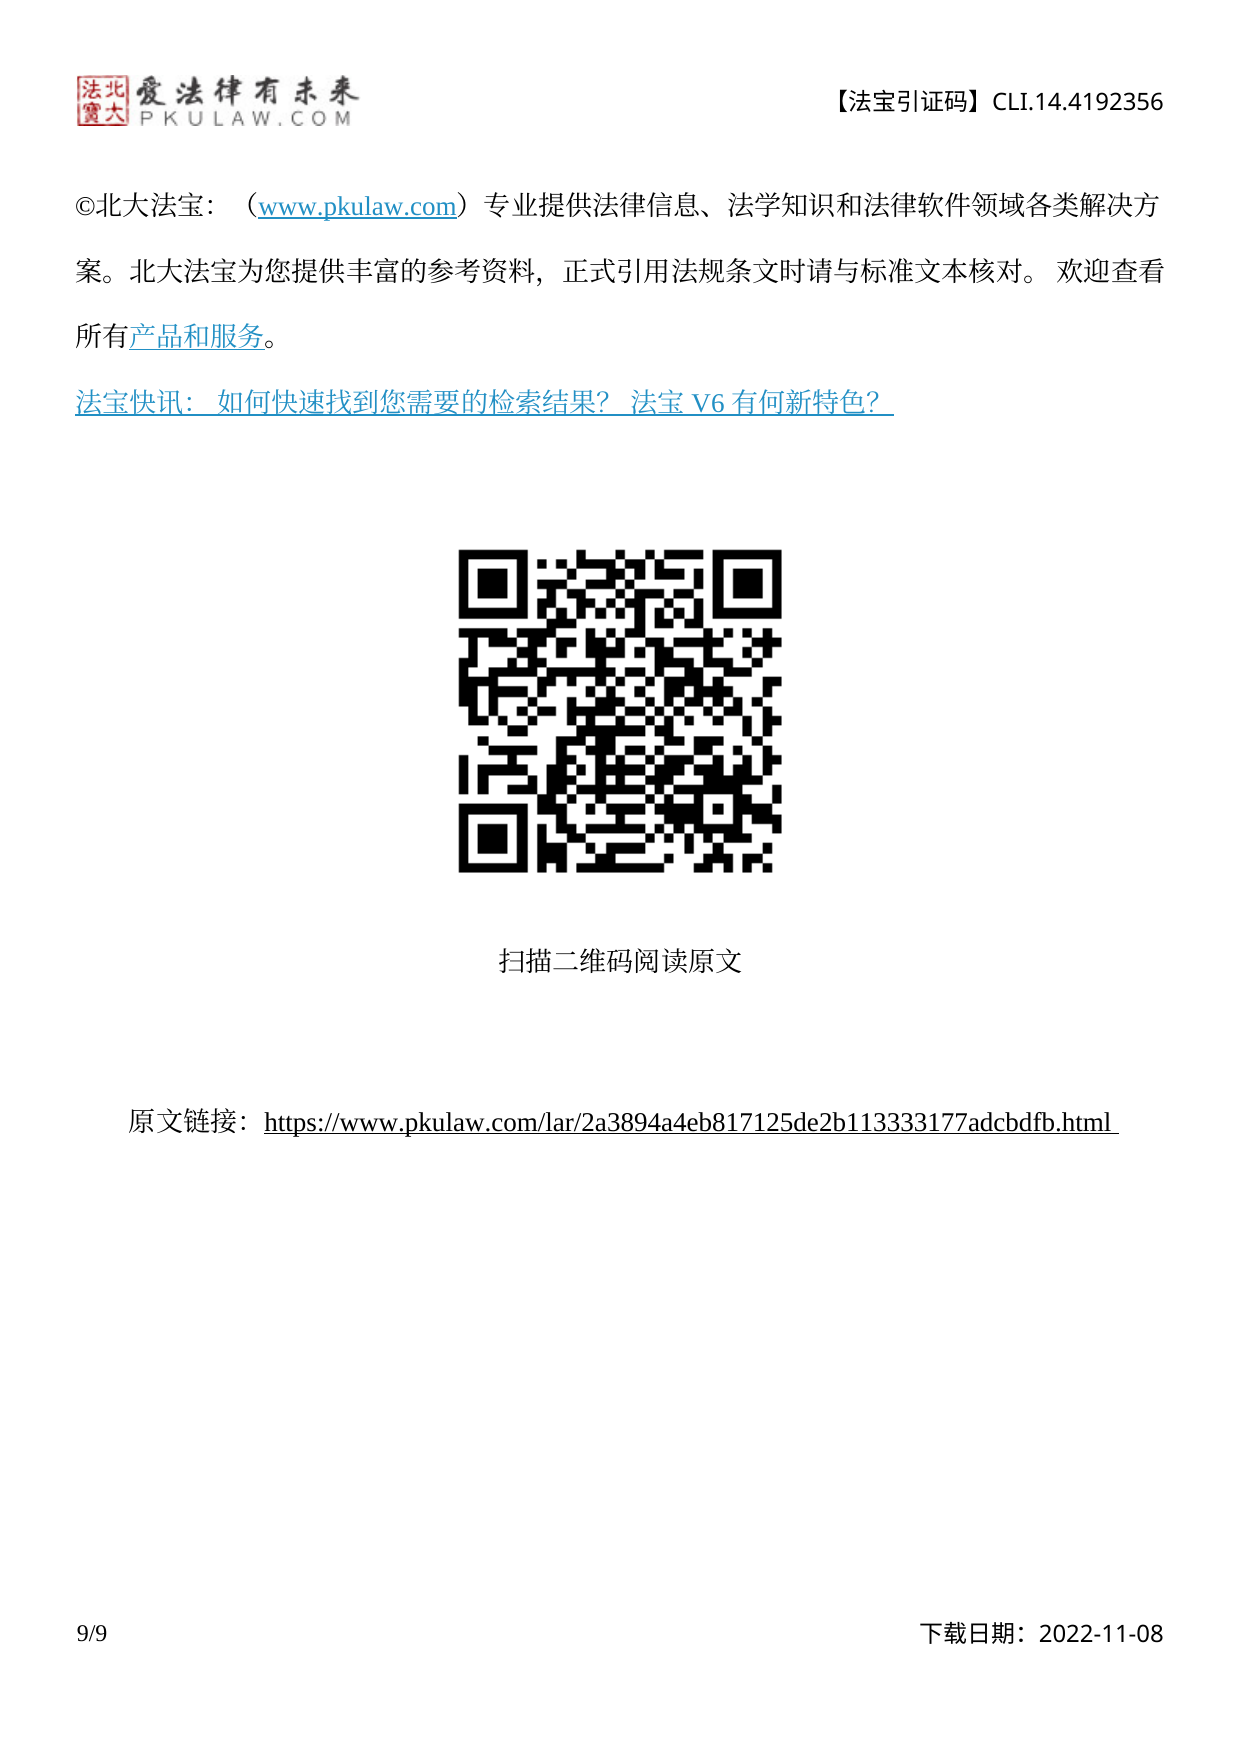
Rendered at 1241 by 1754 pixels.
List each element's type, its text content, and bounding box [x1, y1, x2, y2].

text ©北大法宝：（www.pkulaw.com）专业提供法律信息、法学知识和法律软件领域各类解决方案。北大法宝为您提供丰富的参考资料，正式引用法规条文时请与标准文本核对。 欢迎查看所有产品和服务。 法宝快讯： 如何快速找到您需要的检索结果？ 法宝 V6 有何新特色？ [75, 156, 1165, 418]
picture [76, 75, 361, 126]
text 原文链接：https://www.pkulaw.com/lar/2a3894a4eb817125de2b113333177adcbdfb.html [75, 1071, 1165, 1137]
text 扫描二维码阅读原文 [169, 912, 1071, 978]
picture [420, 511, 821, 912]
